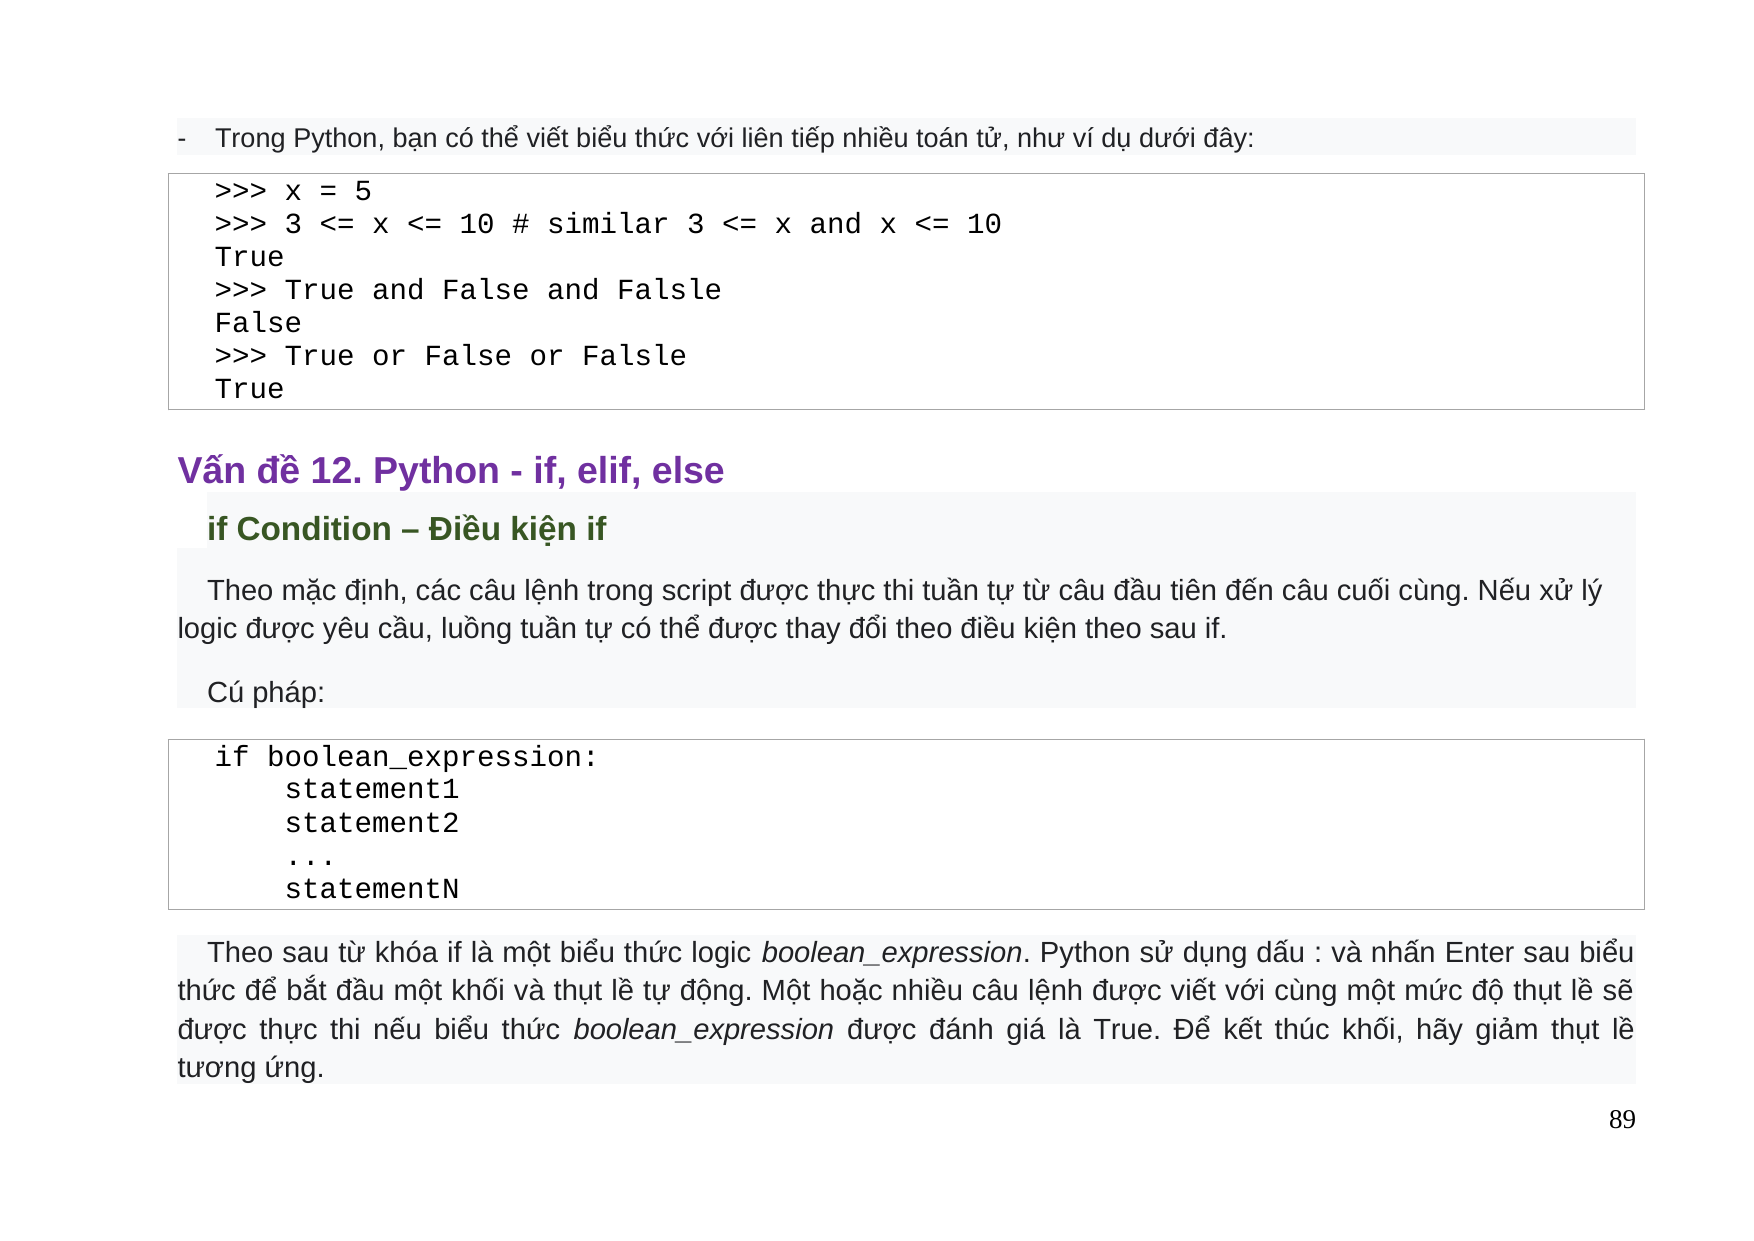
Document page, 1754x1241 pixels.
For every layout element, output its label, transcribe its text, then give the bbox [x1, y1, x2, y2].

text Theo sau từ khóa if là một biểu thức logic boolean_expression. Python sử dụng dấu : và nhấn Enter sau biểu thức để bắt đầu một khối và thụt lề tự động. Một hoặc nhiều câu lệnh được viết với cùng một mức độ thụt lề sẽ được thực thi nếu biểu thức boolean_expression được đánh giá là True. Để kết thúc khối, hãy giảm thụt lề tương ứng. [177, 935, 1636, 1084]
text if boolean_expression: [169, 740, 1644, 775]
text >>> True or False or Falsle [177, 341, 1636, 371]
text True [177, 242, 1636, 275]
text Cú pháp: [177, 675, 1636, 708]
list Trong Python, bạn có thể viết biểu thức với liên tiếp nhiều toán tử, như ví dụ dưới đây: [177, 118, 1636, 155]
text False [177, 308, 1636, 341]
text >>> 3 <= x <= 10 # similar 3 <= x and x <= 10 [177, 209, 1636, 242]
text statement2 [177, 808, 1636, 841]
text if Condition – Điều kiện if [207, 492, 1636, 548]
text >>> True and False and Falsle [177, 275, 1636, 308]
text statement1 [177, 775, 1636, 808]
text True [169, 371, 1644, 409]
text statementN [169, 871, 1644, 909]
text ... [177, 841, 1636, 871]
text >>> x = 5 [169, 174, 1644, 209]
text Vấn đề 12. Python - if, elif, else [177, 435, 1636, 492]
text Theo mặc định, các câu lệnh trong script được thực thi tuần tự từ câu đầu tiên đến câu cuối cùng. Nếu xử lý logic được yêu cầu, luồng tuần tự có thể được thay đổi theo điều kiện theo sau if. [177, 573, 1636, 645]
